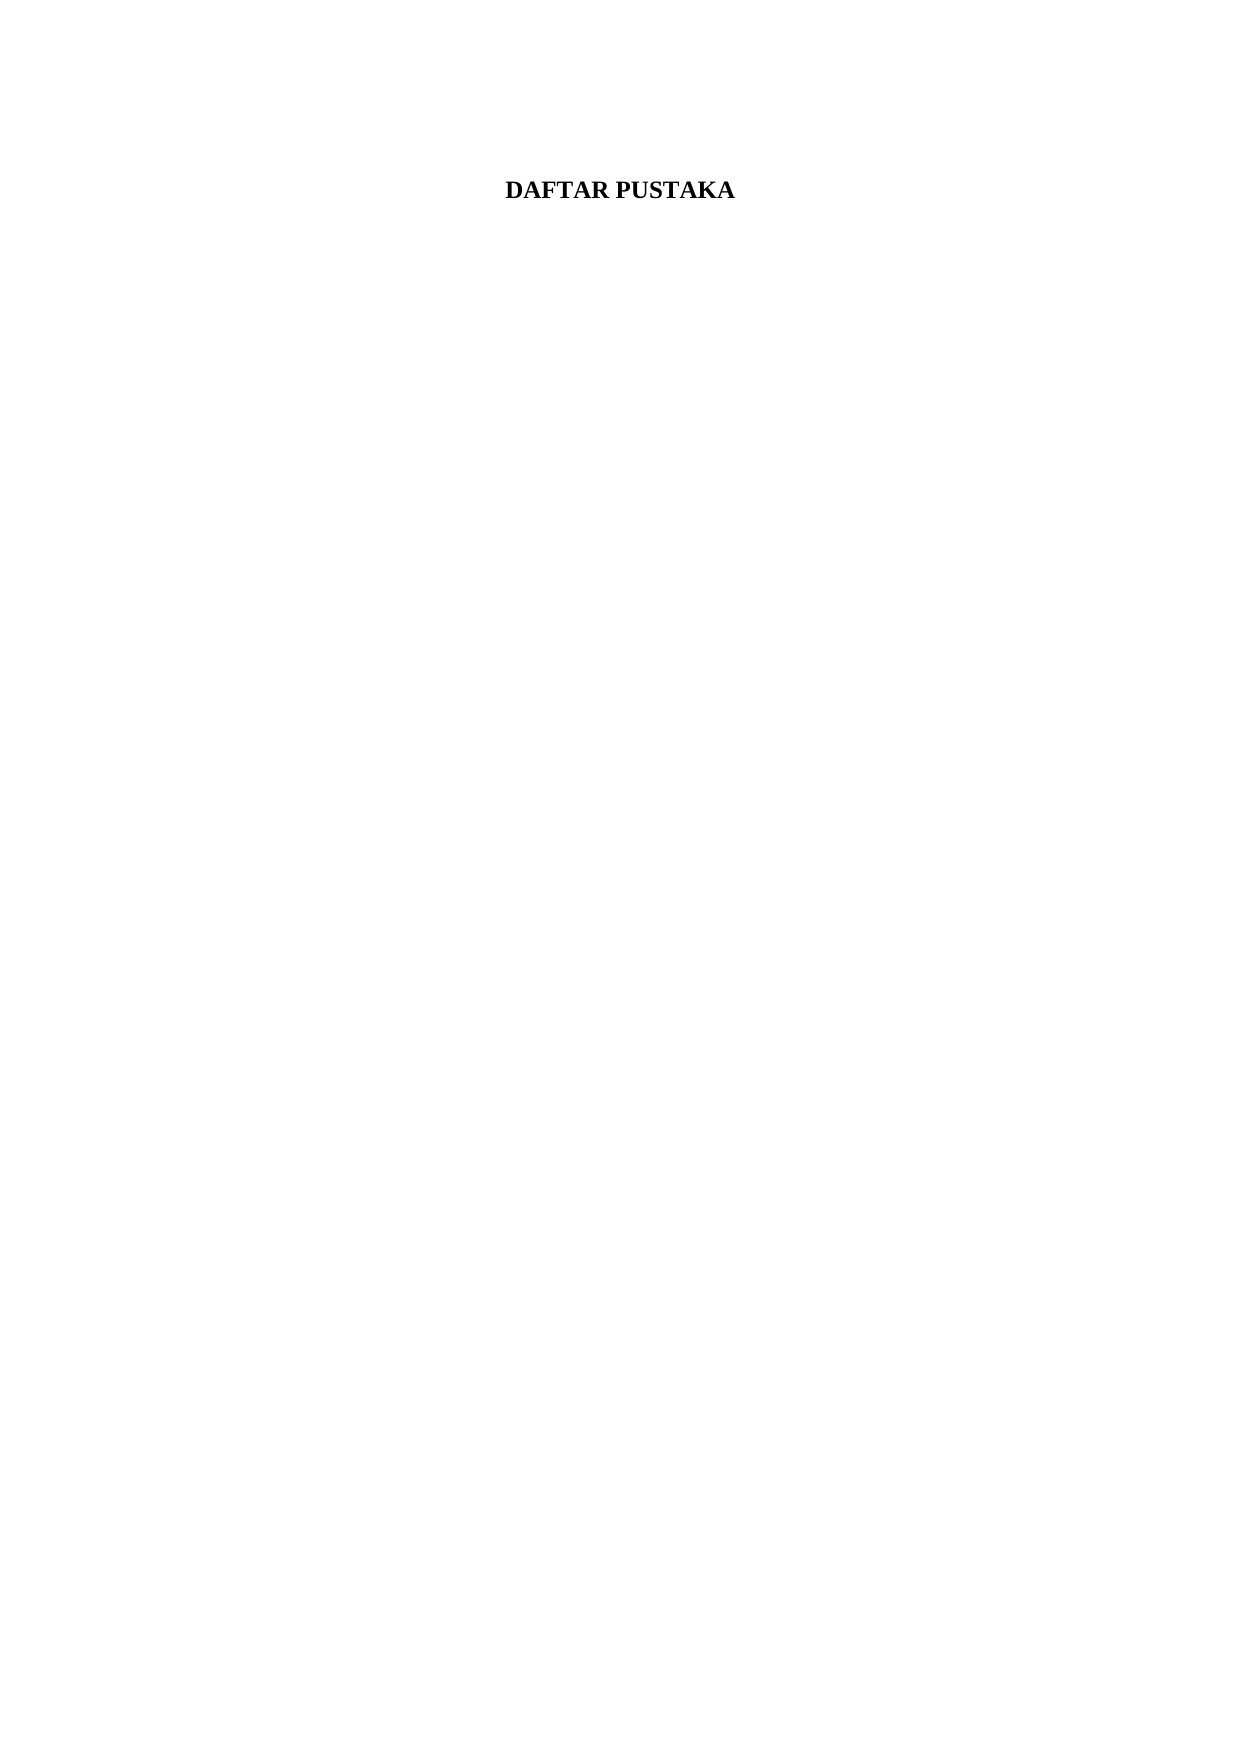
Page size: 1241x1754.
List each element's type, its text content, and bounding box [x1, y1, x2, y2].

subtitle DAFTAR PUSTAKA [150, 175, 1090, 204]
